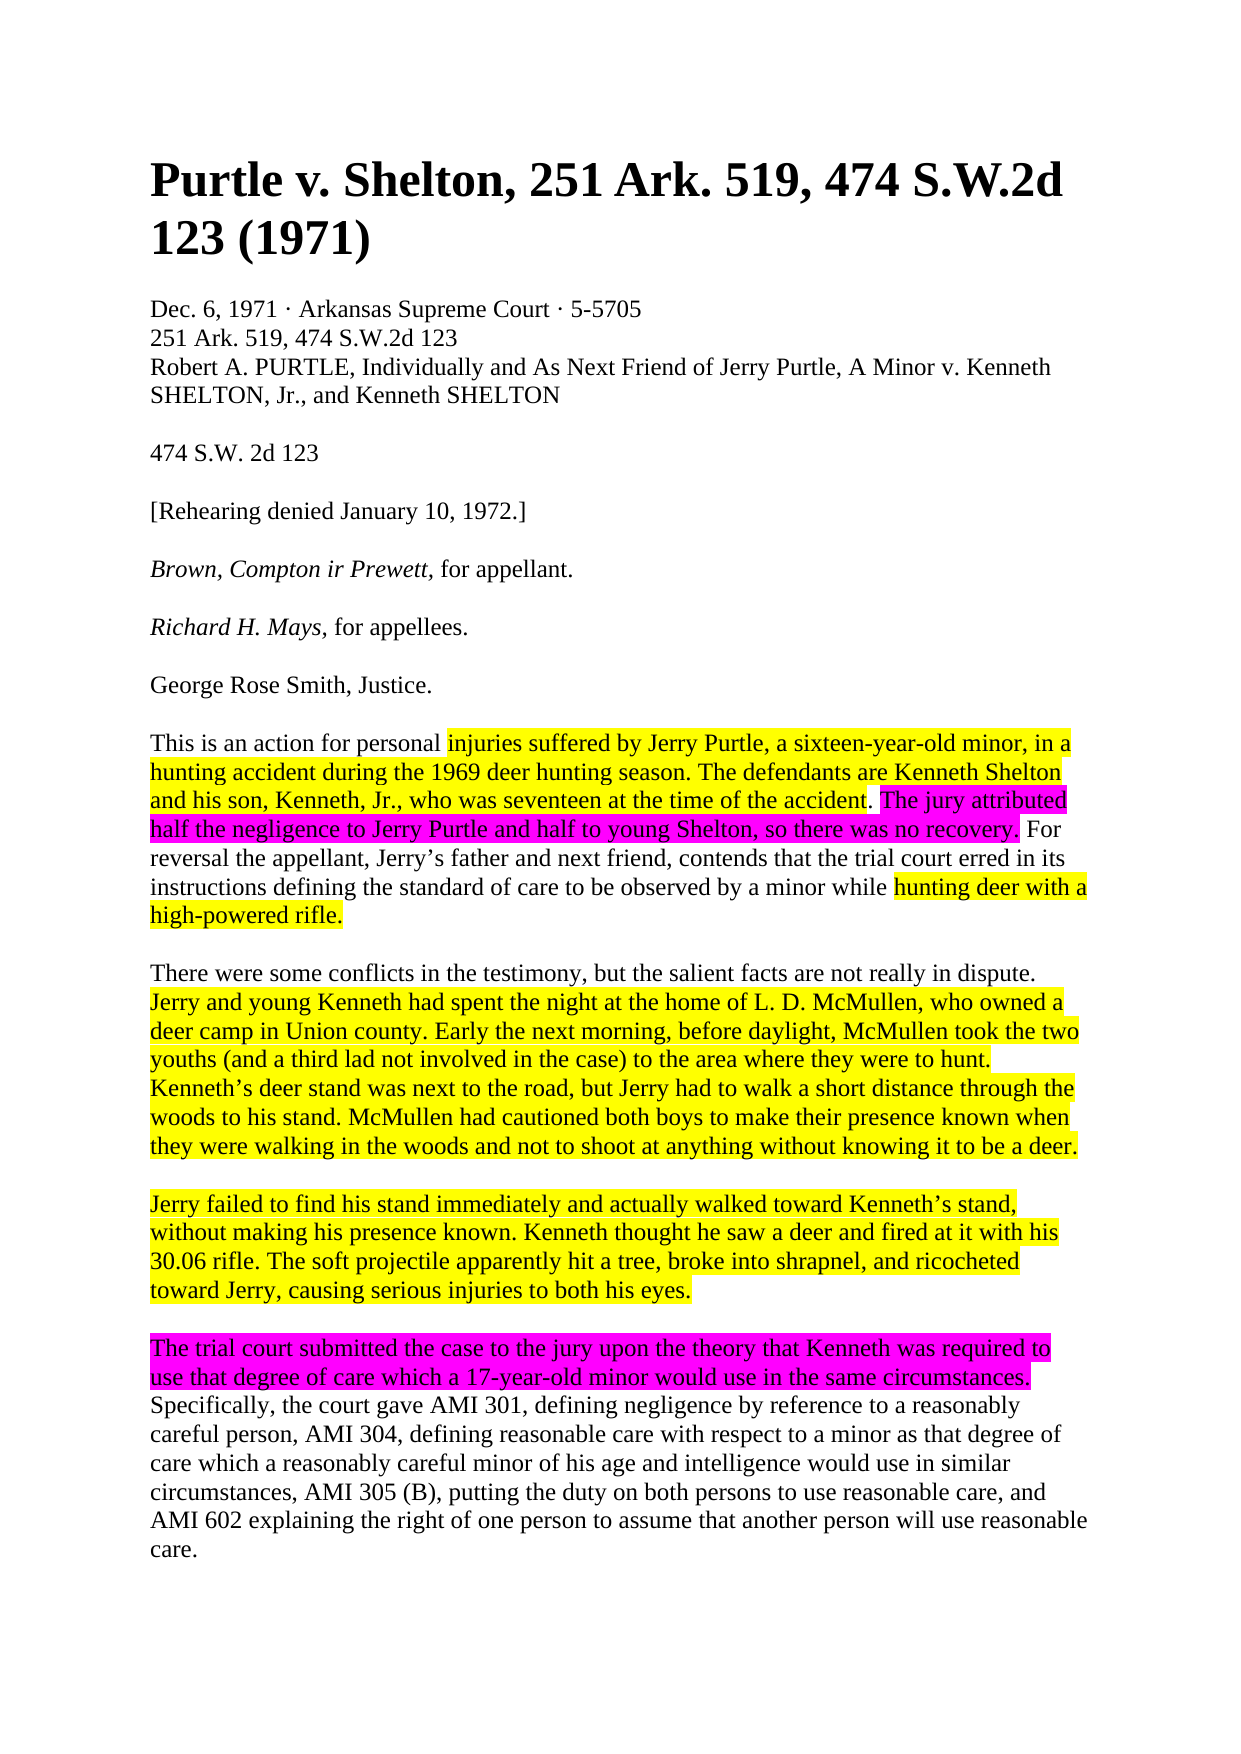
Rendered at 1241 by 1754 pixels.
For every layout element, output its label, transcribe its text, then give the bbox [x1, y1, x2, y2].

text Richard H. Mays, for appellees. [150, 612, 1090, 641]
text George Rose Smith, Justice. [150, 670, 1090, 699]
text Dec. 6, 1971 · Arkansas Supreme Court · 5-5705 [150, 294, 1090, 323]
text Robert A. PURTLE, Individually and As Next Friend of Jerry Purtle, A Minor v. Kenneth SHELTON, Jr., and Kenneth SHELTON [150, 352, 1090, 409]
text 474 S.W. 2d 123 [150, 438, 1090, 467]
text 251 Ark. 519, 474 S.W.2d 123 [150, 323, 1090, 352]
text Jerry failed to find his stand immediately and actually walked toward Kenneth’s stand, without making his presence known. Kenneth thought he saw a deer and fired at it with his 30.06 rifle. The soft projectile apparently hit a tree, broke into shrapnel, and ricocheted toward Jerry, causing serious injuries to both his eyes. [150, 1189, 1090, 1304]
text Purtle v. Shelton, 251 Ark. 519, 474 S.W.2d 123 (1971) [150, 150, 1090, 265]
text There were some conflicts in the testimony, but the salient facts are not really in dispute. Jerry and young Kenneth had spent the night at the home of L. D. McMullen, who owned a deer camp in Union county. Early the next morning, before daylight, McMullen took the two youths (and a third lad not involved in the case) to the area where they were to hunt. Kenneth’s deer stand was next to the road, but Jerry had to walk a short distance through the woods to his stand. McMullen had cautioned both boys to make their presence known when they were walking in the woods and not to shoot at anything without knowing it to be a deer. [150, 958, 1090, 1159]
text This is an action for personal injuries suffered by Jerry Purtle, a sixteen-year-old minor, in a hunting accident during the 1969 deer hunting season. The defendants are Kenneth Shelton and his son, Kenneth, Jr., who was seventeen at the time of the accident. The jury attributed half the negligence to Jerry Purtle and half to young Shelton, so there was no recovery. For reversal the appellant, Jerry’s father and next friend, contends that the trial court erred in its instructions defining the standard of care to be observed by a minor while hunting deer with a high-powered rifle. [150, 728, 1090, 929]
text Brown, Compton ir Prewett, for appellant. [150, 554, 1090, 583]
text [Rehearing denied January 10, 1972.] [150, 496, 1090, 525]
text The trial court submitted the case to the jury upon the theory that Kenneth was required to use that degree of care which a 17-year-old minor would use in the same circumstances. Specifically, the court gave AMI 301, defining negligence by reference to a reasonably careful person, AMI 304, defining reasonable care with respect to a minor as that degree of care which a reasonably careful minor of his age and intelligence would use in similar circumstances, AMI 305 (B), putting the duty on both persons to use reasonable care, and AMI 602 explaining the right of one person to assume that another person will use reasonable care. [150, 1333, 1090, 1563]
